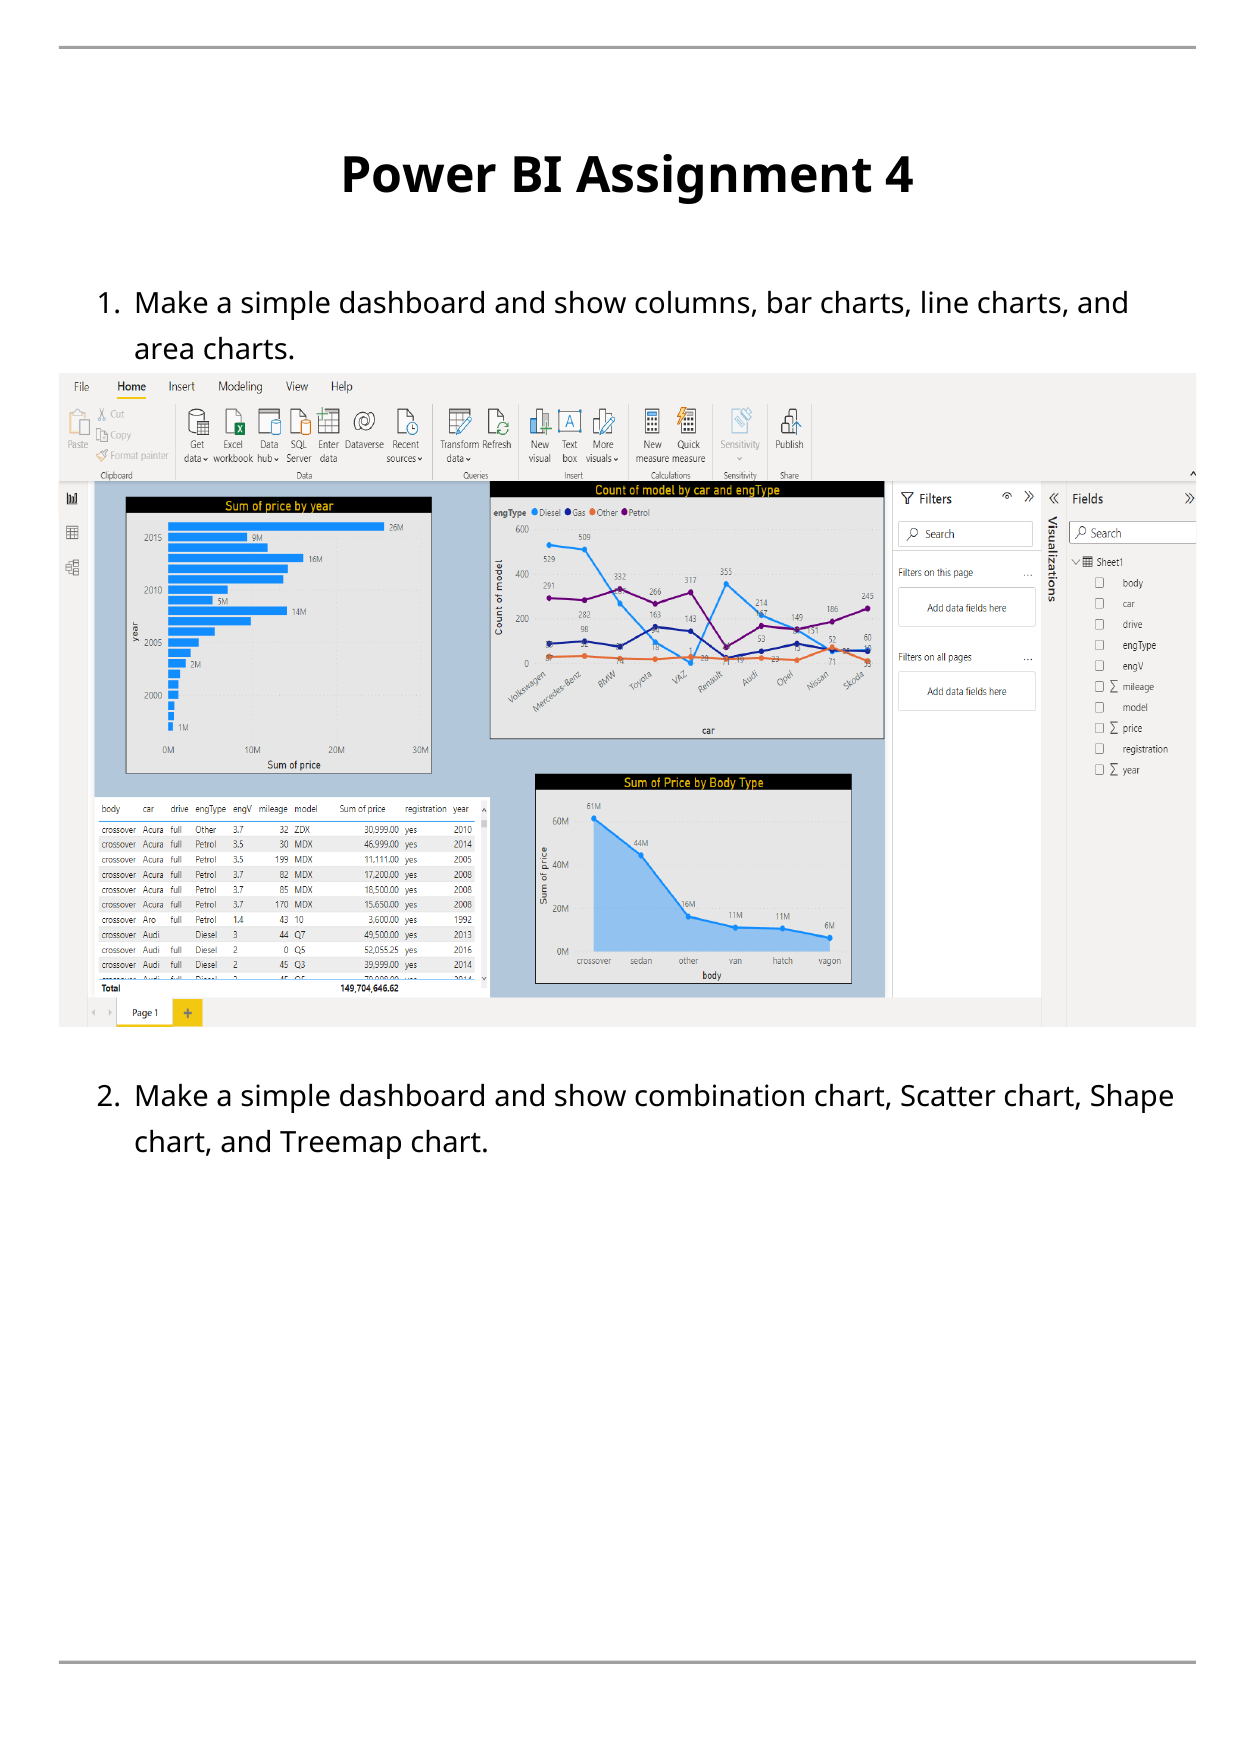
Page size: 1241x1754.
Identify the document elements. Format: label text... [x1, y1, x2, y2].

list Make a simple dashboard and show combination chart, Scatter chart, Shape chart, and Treemap chart. [96, 1076, 1196, 1161]
text Power BI Assignment 4 [59, 139, 1196, 207]
list Make a simple dashboard and show columns, bar charts, line charts, and area charts. [96, 282, 1196, 368]
picture [58, 373, 1197, 1027]
